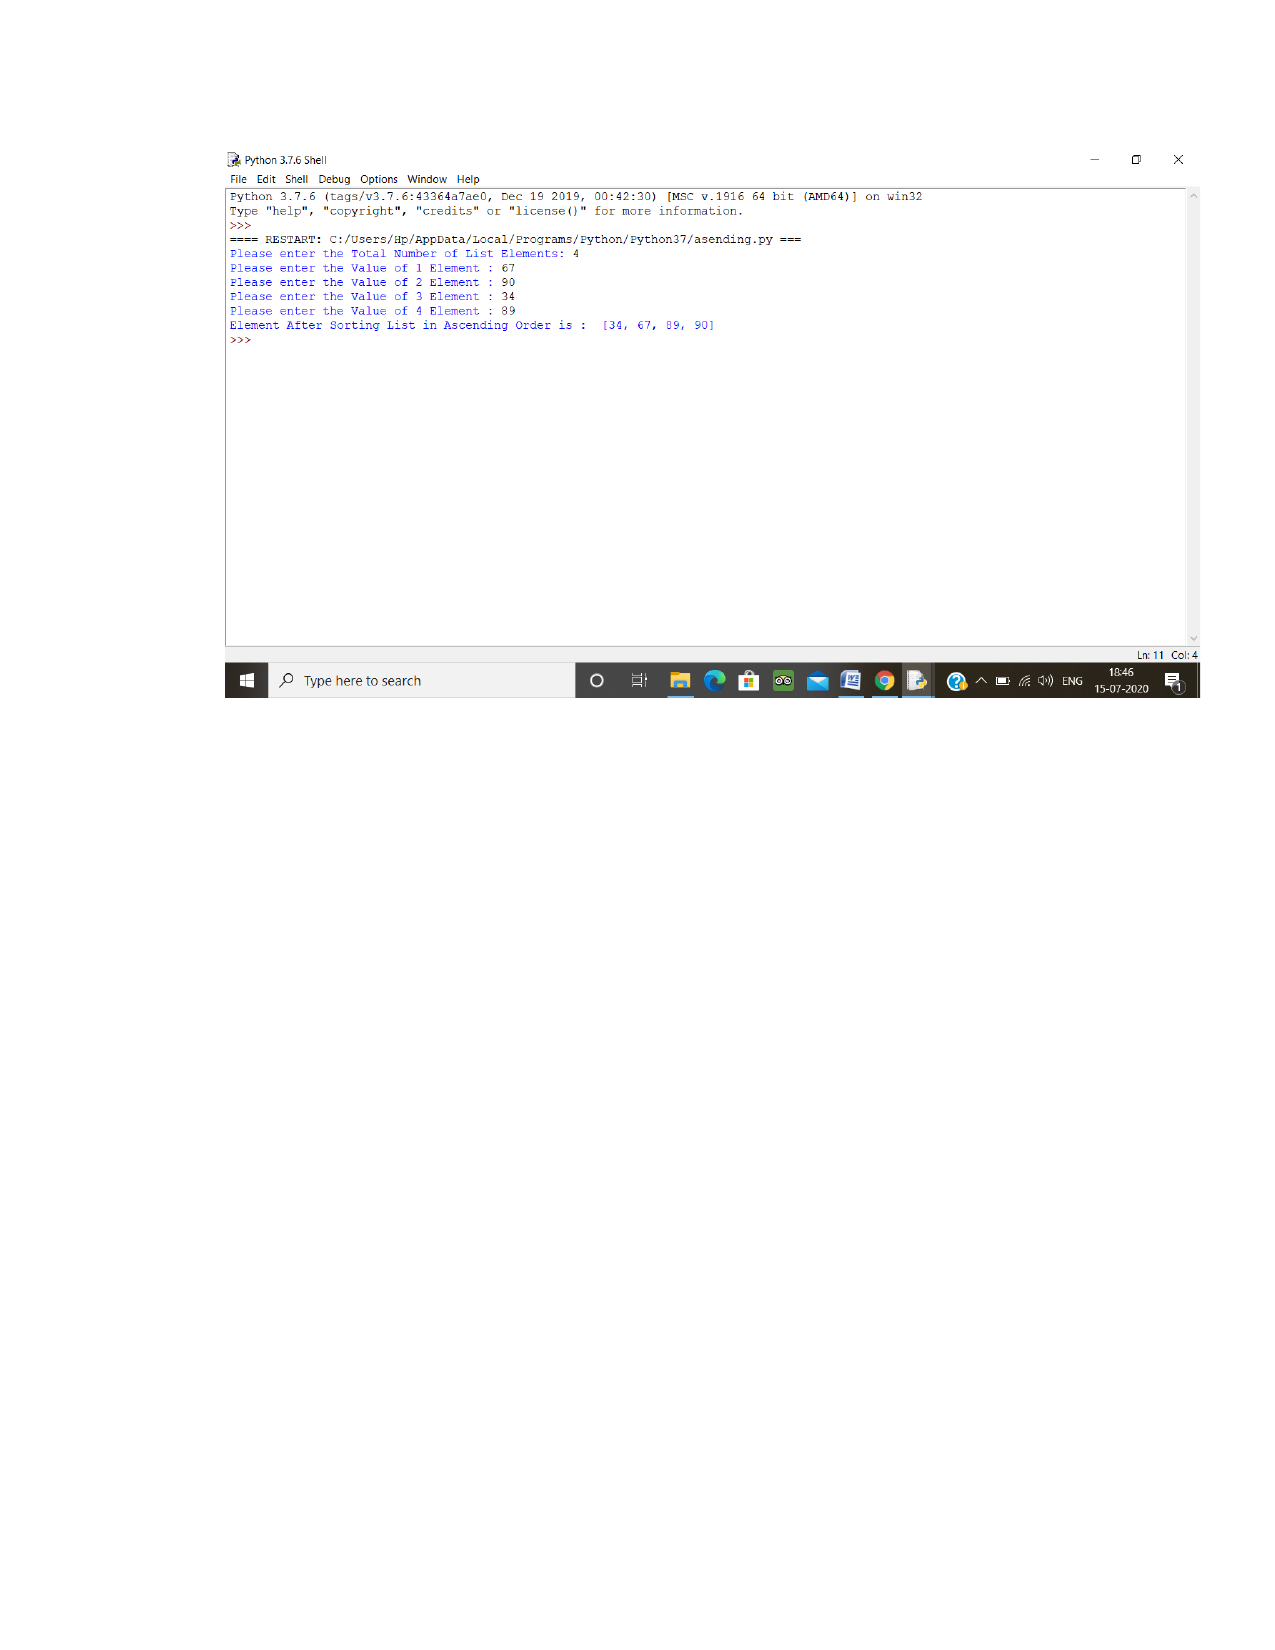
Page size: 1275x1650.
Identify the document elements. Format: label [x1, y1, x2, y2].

picture [225, 150, 1200, 698]
